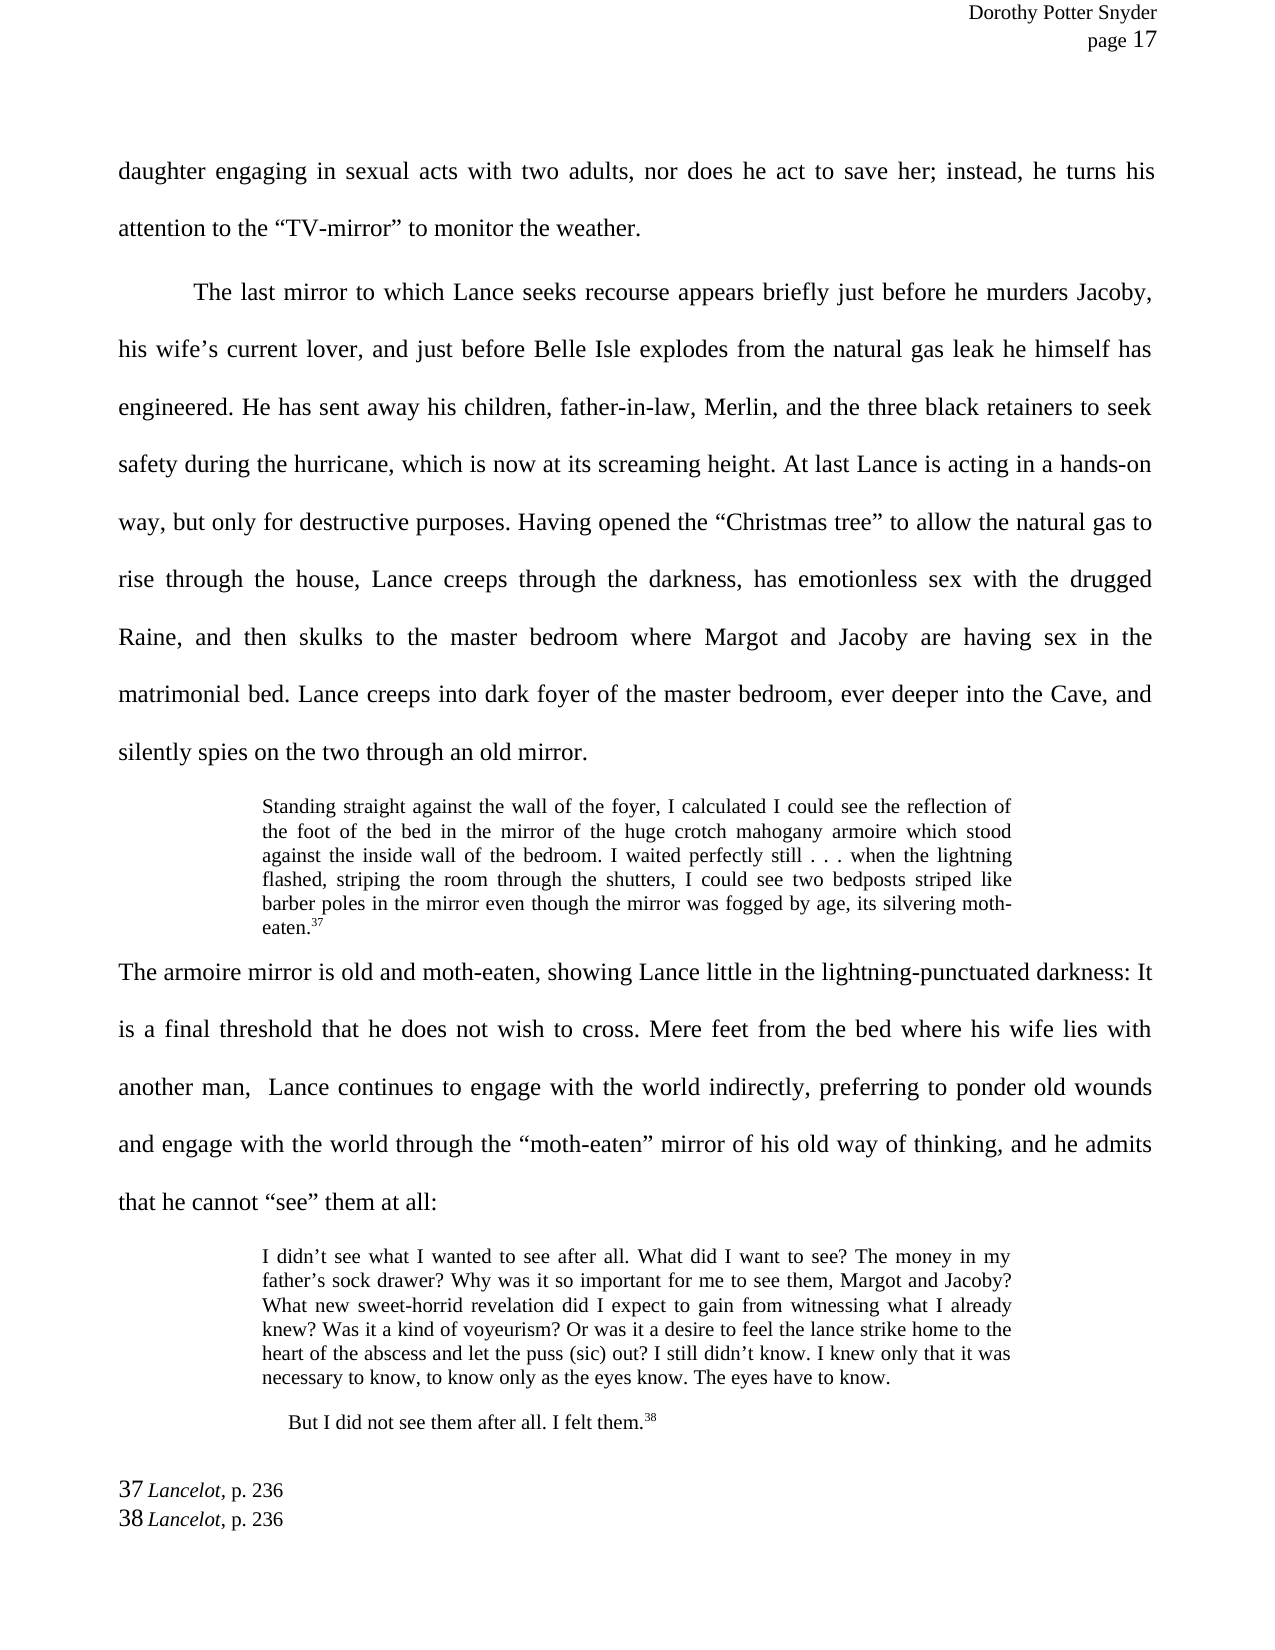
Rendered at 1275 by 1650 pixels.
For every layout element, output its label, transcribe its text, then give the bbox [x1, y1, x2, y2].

text The last mirror to which Lance seeks recourse appears briefly just before he murders Jacoby, his wife’s current lover, and just before Belle Isle explodes from the natural gas leak he himself has engineered. He has sent away his children, father-in-law, Merlin, and the three black retainers to seek safety during the hurricane, which is now at its screaming height. At last Lance is acting in a hands-on way, but only for destructive purposes. Having opened the “Christmas tree” to allow the natural gas to rise through the house, Lance creeps through the darkness, has emotionless sex with the drugged Raine, and then skulks to the master bedroom where Margot and Jacoby are having sex in the matrimonial bed. Lance creeps into dark foyer of the master bedroom, ever deeper into the Cave, and silently spies on the two through an old mirror. [118, 277, 1154, 766]
text Standing straight against the wall of the foyer, I calculated I could see the reflection of the foot of the bed in the mirror of the huge crotch mahogany armoire which stood against the inside wall of the bedroom. I waited perfectly still . . . when the lightning flashed, striping the room through the shutters, I could see two bedposts striped like barber poles in the mirror even though the mirror was fogged by age, its silvering moth-eaten. [262, 794, 1013, 939]
text I didn’t see what I wanted to see after all. What did I want to see? The money in my father’s sock drawer? Why was it so important for me to see them, Margot and Jacoby? What new sweet-horrid revelation did I expect to gain from witnessing what I already knew? Was it a kind of voyeurism? Or was it a desire to feel the lance strike home to the heart of the abscess and let the puss (sic) out? I still didn’t know. I knew only that it was necessary to know, to know only as the eyes know. The eyes have to know. [262, 1244, 1013, 1389]
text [118, 156, 1157, 242]
text The armoire mirror is old and moth-eaten, showing Lance little in the lightning-punctuated darkness: It is a final threshold that he does not wish to cross. Mere feet from the bed where his wife lies with another man, Lance continues to engage with the world indirectly, preferring to ponder old wounds and engage with the world through the “moth-eaten” mirror of his old way of thinking, and he admits that he cannot “see” them at all: [118, 957, 1154, 1216]
text But I did not see them after all. I felt them. [262, 1409, 1013, 1434]
